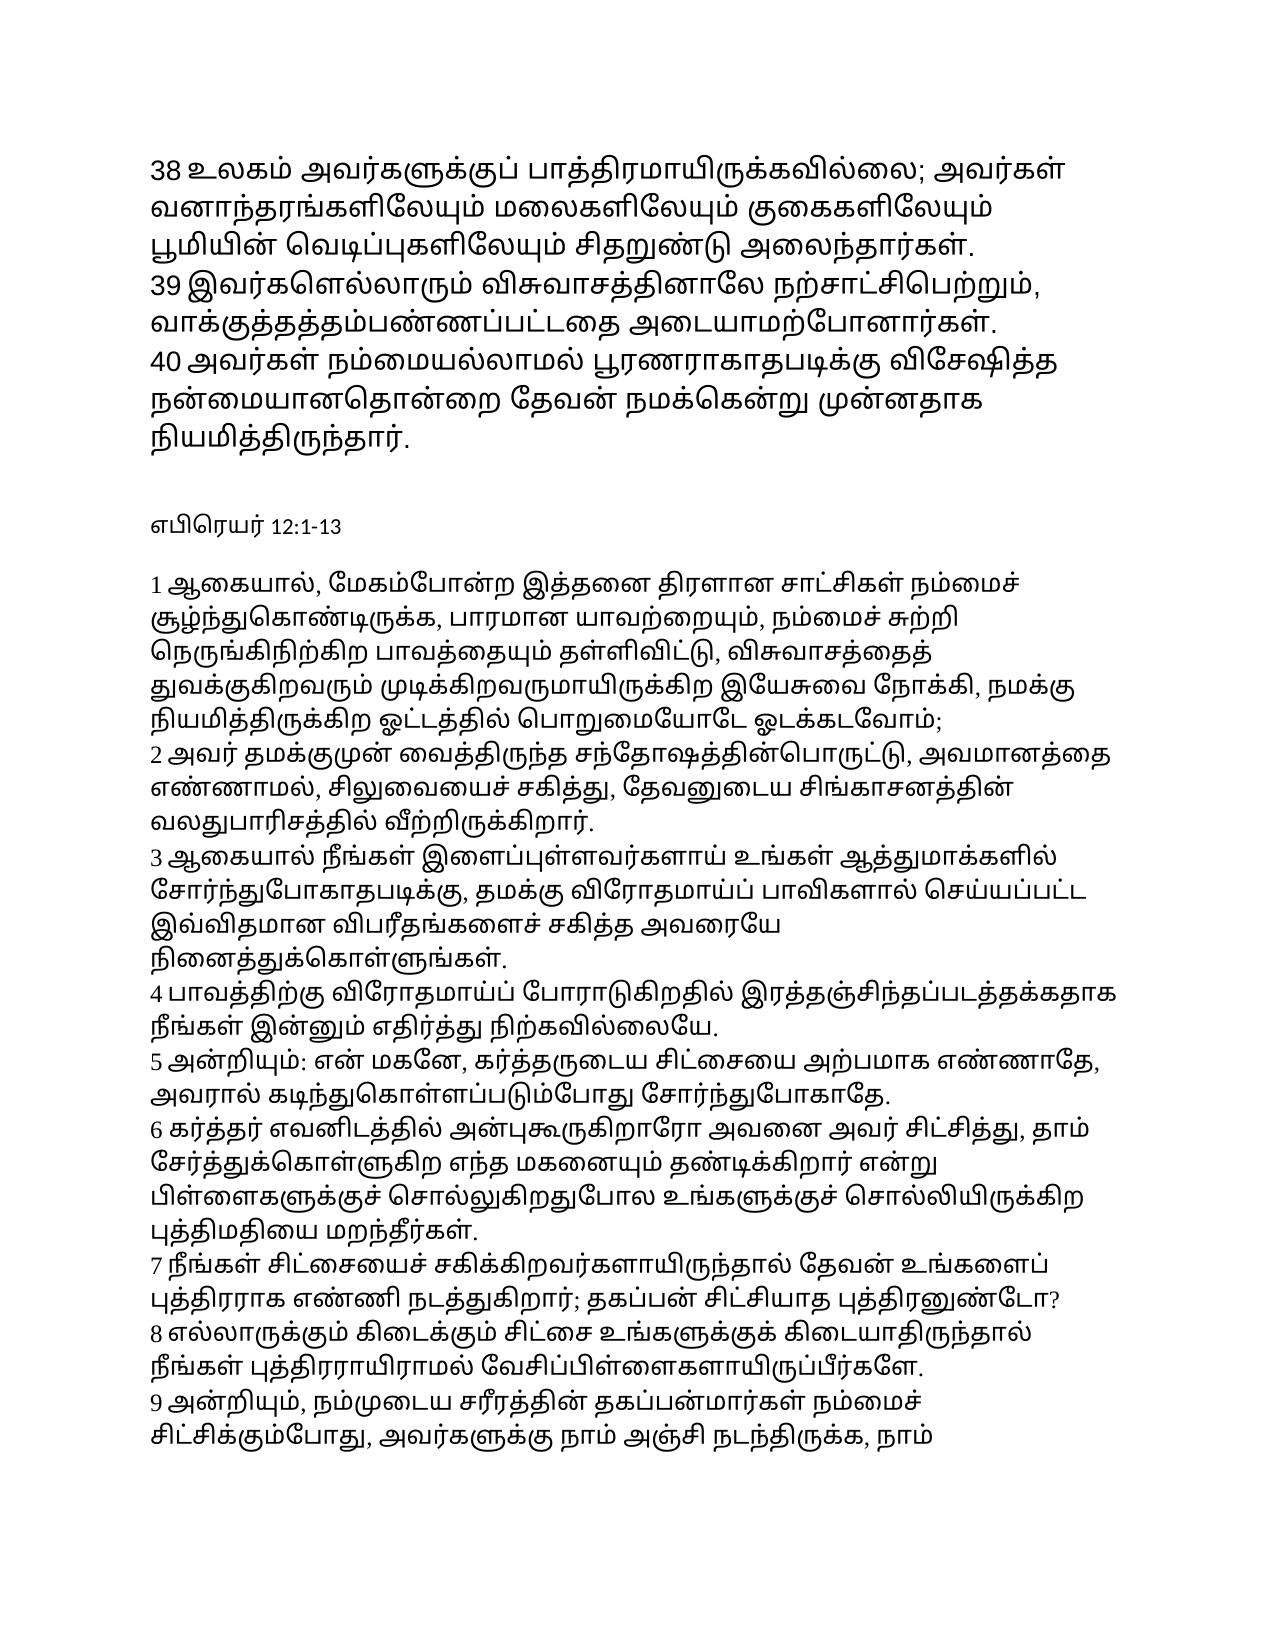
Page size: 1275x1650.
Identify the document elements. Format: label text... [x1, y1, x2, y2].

text 5அன்றியும்: என் மகனே, கர்த்தருடைய சிட்சையை அற்பமாக எண்ணாதே, அவரால் கடிந்துகொள்ளப்படும்போது சோர்ந்துபோகாதே. [150, 1043, 1125, 1112]
text 2அவர் தமக்குமுன் வைத்திருந்த சந்தோஷத்தின்பொருட்டு, அவமானத்தை எண்ணாமல், சிலுவையைச் சகித்து, தேவனுடைய சிங்காசனத்தின் வலதுபாரிசத்தில் வீற்றிருக்கிறார். [150, 737, 1125, 839]
text 1ஆகையால், மேகம்போன்ற இத்தனை திரளான சாட்சிகள் நம்மைச் சூழ்ந்துகொண்டிருக்க, பாரமான யாவற்றையும், நம்மைச் சுற்றி நெருங்கிநிற்கிற பாவத்தையும் தள்ளிவிட்டு, விசுவாசத்தைத் துவக்குகிறவரும் முடிக்கிறவருமாயிருக்கிற இயேசுவை நோக்கி, நமக்கு நியமித்திருக்கிற ஓட்டத்தில் பொறுமையோடே ஓடக்கடவோம்; [150, 567, 1125, 737]
text 7நீங்கள் சிட்சையைச் சகிக்கிறவர்களாயிருந்தால் தேவன் உங்களைப் புத்திரராக எண்ணி நடத்துகிறார்; தகப்பன் சிட்சியாத புத்திரனுண்டோ? [150, 1248, 1125, 1316]
text 4பாவத்திற்கு விரோதமாய்ப் போராடுகிறதில் இரத்தஞ்சிந்தப்படத்தக்கதாக நீங்கள் இன்னும் எதிர்த்து நிற்கவில்லையே. [150, 975, 1125, 1043]
text 8எல்லாருக்கும் கிடைக்கும் சிட்சை உங்களுக்குக் கிடையாதிருந்தால் நீங்கள் புத்திரராயிராமல் வேசிப்பிள்ளைகளாயிருப்பீர்களே. [150, 1316, 1125, 1384]
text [150, 1384, 1125, 1452]
text 39இவர்களெல்லாரும் விசுவாசத்தினாலே நற்சாட்சிபெற்றும், வாக்குத்தத்தம்பண்ணப்பட்டதை அடையாமற்போனார்கள். [150, 265, 1125, 342]
text 40அவர்கள் நம்மையல்லாமல் பூரணராகாதபடிக்கு விசேஷித்த நன்மையானதொன்றை தேவன் நமக்கென்று முன்னதாக நியமித்திருந்தார். [150, 342, 1125, 457]
text 3ஆகையால் நீங்கள் இளைப்புள்ளவர்களாய் உங்கள் ஆத்துமாக்களில் சோர்ந்துபோகாதபடிக்கு, தமக்கு விரோதமாய்ப் பாவிகளால் செய்யப்பட்ட இவ்விதமான விபரீதங்களைச் சகித்த அவரையே நினைத்துக்கொள்ளுங்கள். [150, 839, 1125, 975]
text எபிரெயர் 12:1-13 [150, 510, 1125, 541]
text 38உலகம் அவர்களுக்குப் பாத்திரமாயிருக்கவில்லை; அவர்கள் வனாந்தரங்களிலேயும் மலைகளிலேயும் குகைகளிலேயும் பூமியின் வெடிப்புகளிலேயும் சிதறுண்டு அலைந்தார்கள். [150, 150, 1125, 265]
text 6 கர்த்தர் எவனிடத்தில் அன்புகூருகிறாரோ அவனை அவர் சிட்சித்து, தாம் சேர்த்துக்கொள்ளுகிற எந்த மகனையும் தண்டிக்கிறார் என்று பிள்ளைகளுக்குச் சொல்லுகிறதுபோல உங்களுக்குச் சொல்லியிருக்கிற புத்திமதியை மறந்தீர்கள். [150, 1112, 1125, 1248]
